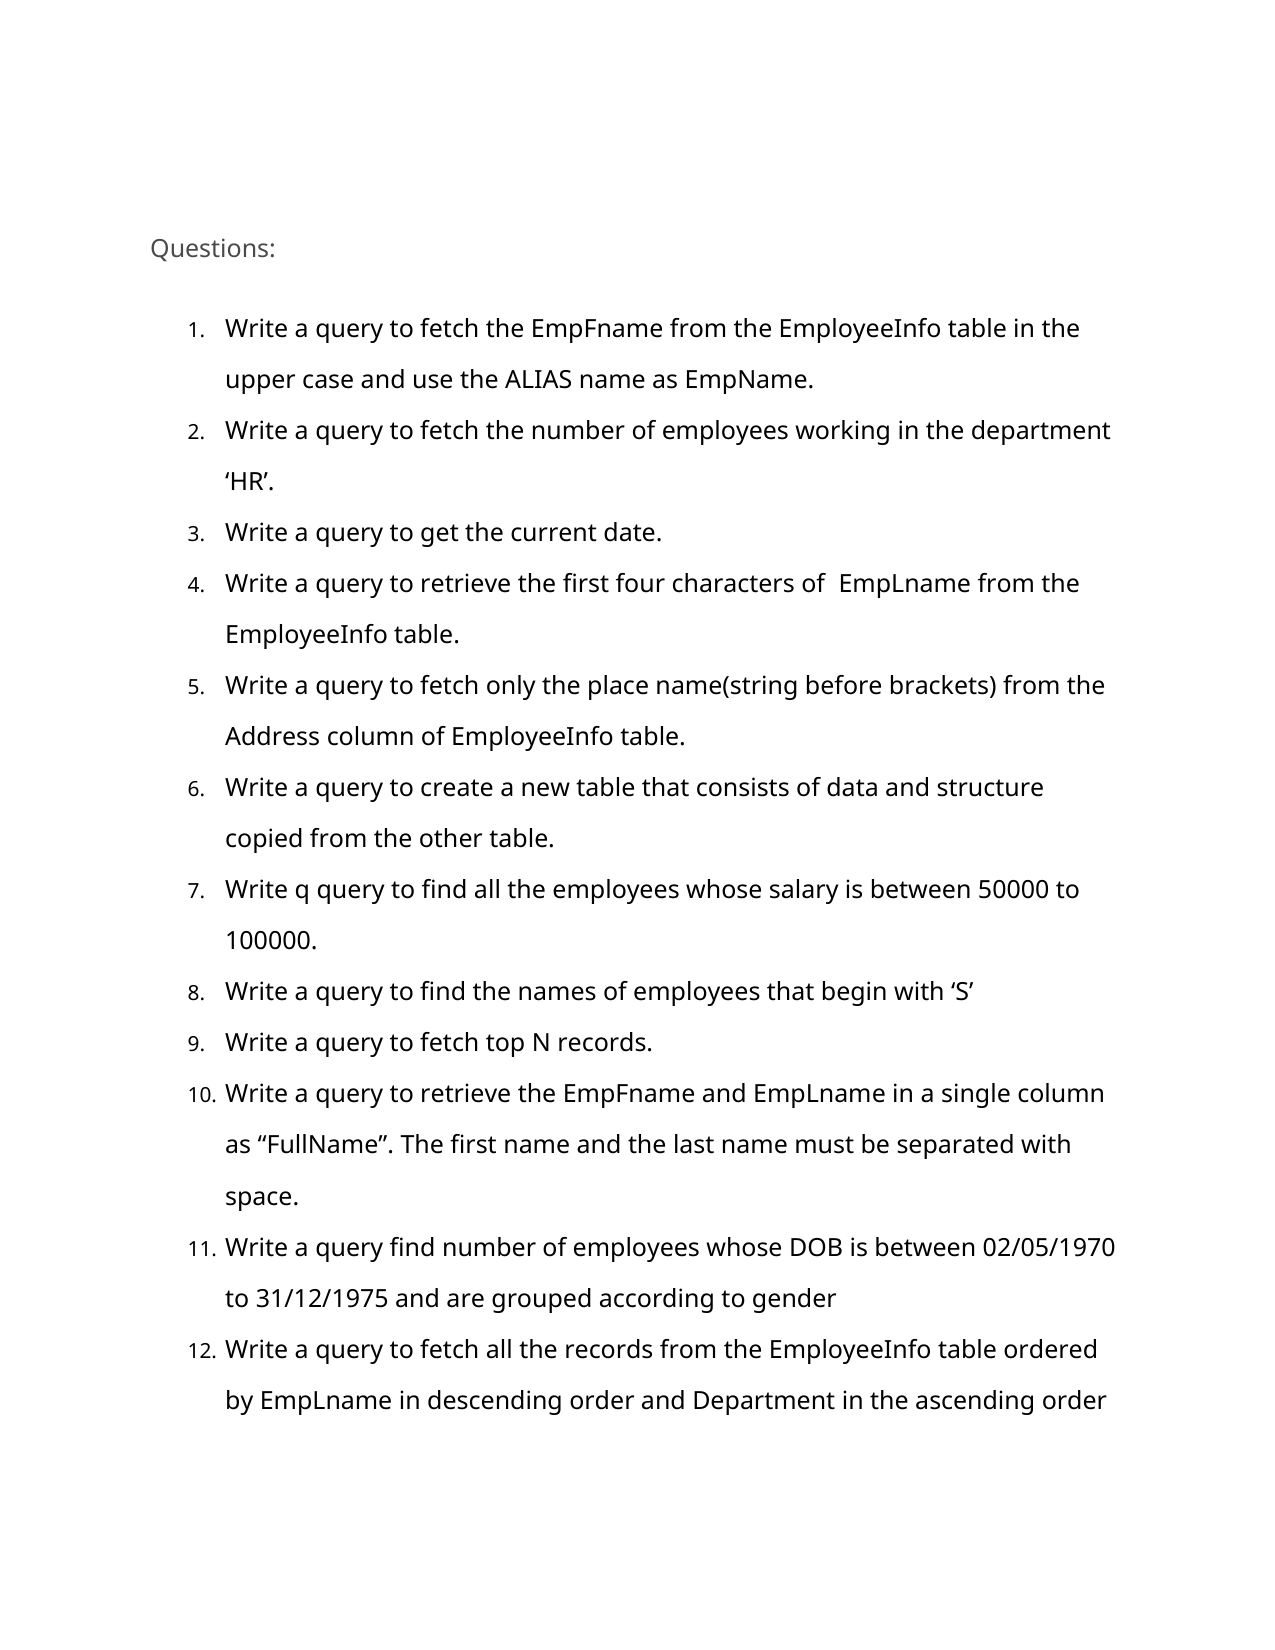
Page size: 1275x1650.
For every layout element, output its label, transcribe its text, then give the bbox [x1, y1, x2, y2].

text Questions: [150, 230, 1125, 264]
list Write a query to fetch top N records. [187, 1025, 1125, 1059]
list Write a query to fetch the number of employees working in the department ‘HR’. [187, 412, 1125, 498]
list Write q query to find all the employees whose salary is between 50000 to 100000. [187, 872, 1125, 957]
list Write a query to find the names of employees that begin with ‘S’ [187, 974, 1125, 1008]
list Write a query to create a new table that consists of data and structure copied from the other table. [187, 770, 1125, 855]
list Write a query to get the current date. [187, 514, 1125, 549]
list Write a query to fetch all the records from the EmployeeInfo table ordered by EmpLname in descending order and Department in the ascending order [187, 1331, 1125, 1416]
list Write a query to fetch only the place name(string before brackets) from the Address column of EmployeeInfo table. [187, 668, 1125, 753]
list Write a query to retrieve the EmpFname and EmpLname in a single column as “FullName”. The first name and the last name must be separated with space. [187, 1076, 1125, 1212]
list Write a query to retrieve the first four characters of EmpLname from the EmployeeInfo table. [187, 566, 1125, 651]
list Write a query find number of employees whose DOB is between 02/05/1970 to 31/12/1975 and are grouped according to gender [187, 1229, 1125, 1314]
list Write a query to fetch the EmpFname from the EmployeeInfo table in the upper case and use the ALIAS name as EmpName. [187, 310, 1125, 396]
